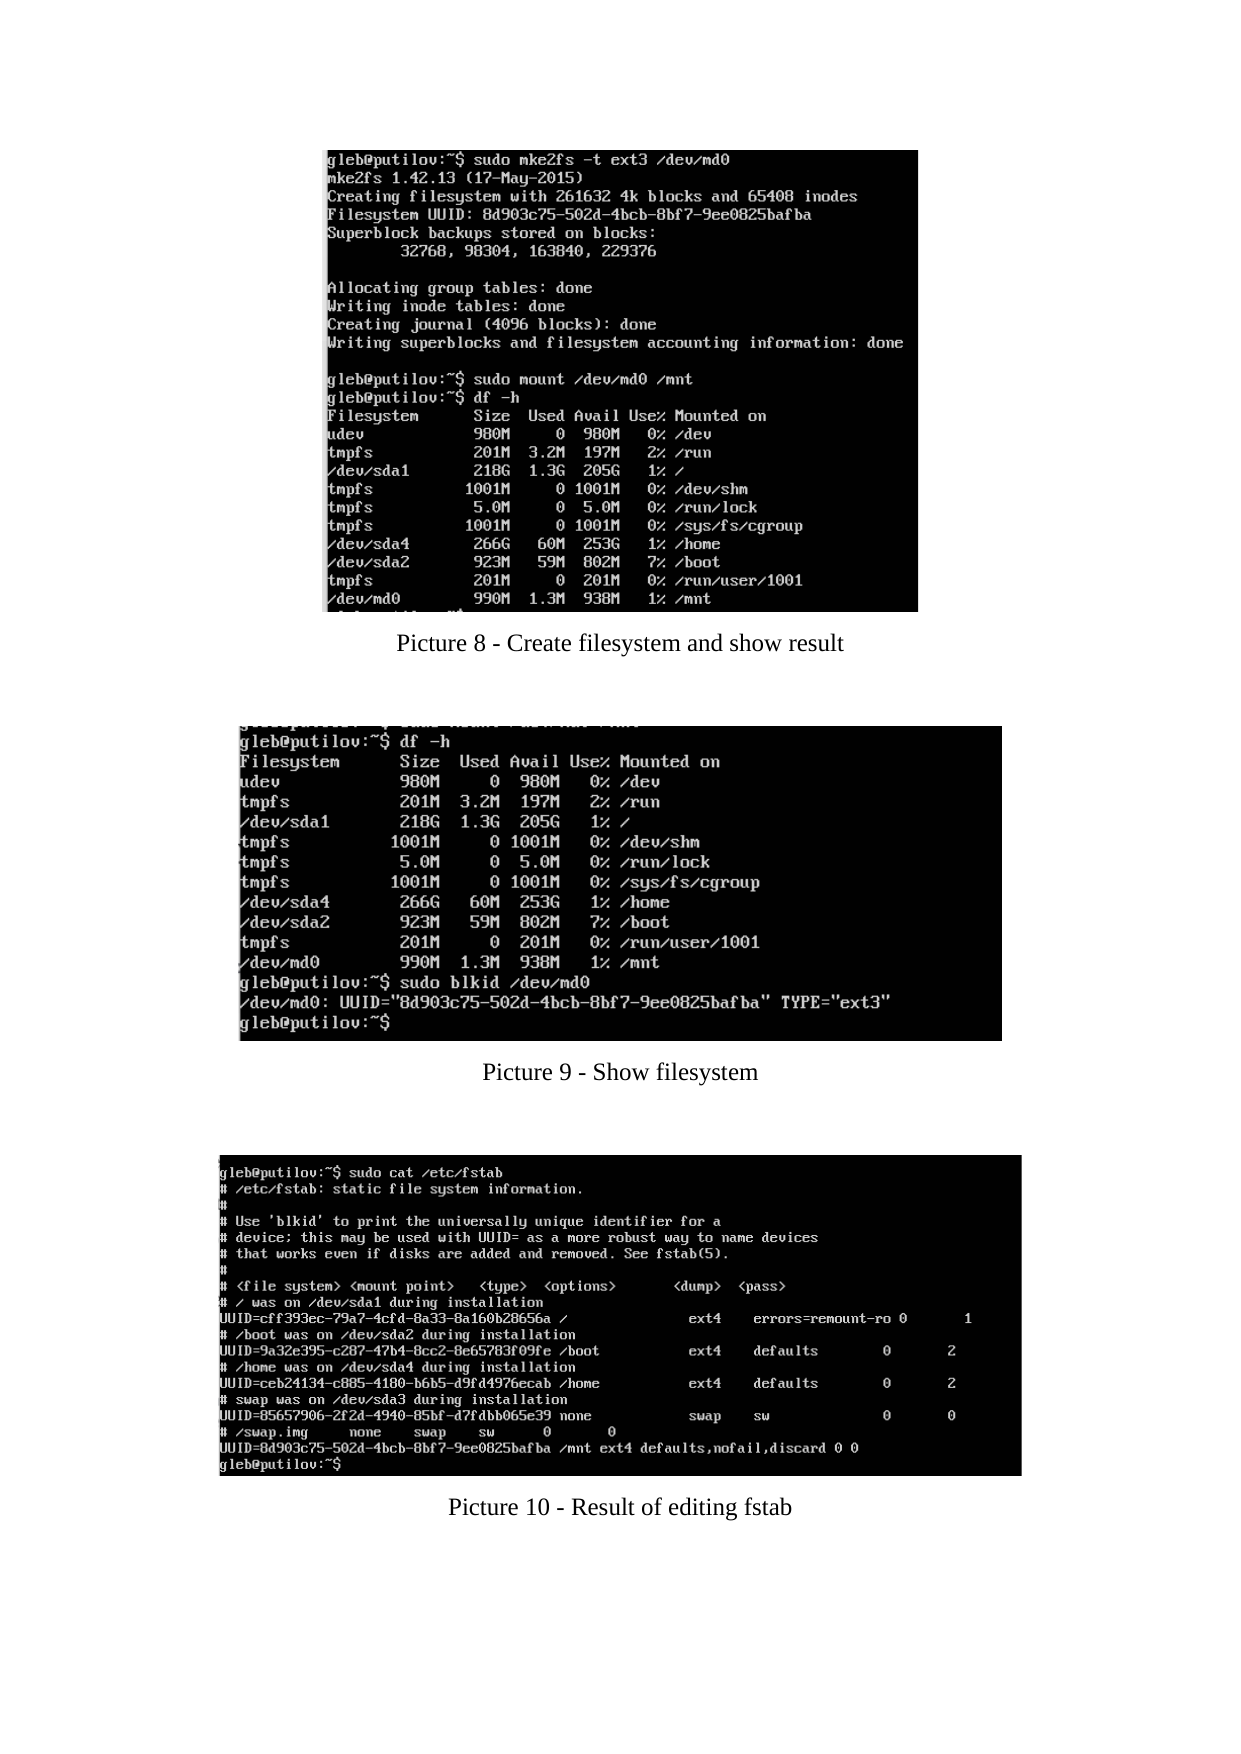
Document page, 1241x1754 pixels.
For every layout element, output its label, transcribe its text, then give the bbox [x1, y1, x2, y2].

picture [218, 1155, 1022, 1476]
text Picture 9 - Show filesystem [187, 1057, 1053, 1086]
text Picture 8 - Create filesystem and show result [187, 628, 1053, 657]
text Picture 10 - Result of editing fstab [187, 1492, 1053, 1521]
picture [238, 726, 1002, 1041]
picture [322, 150, 919, 612]
